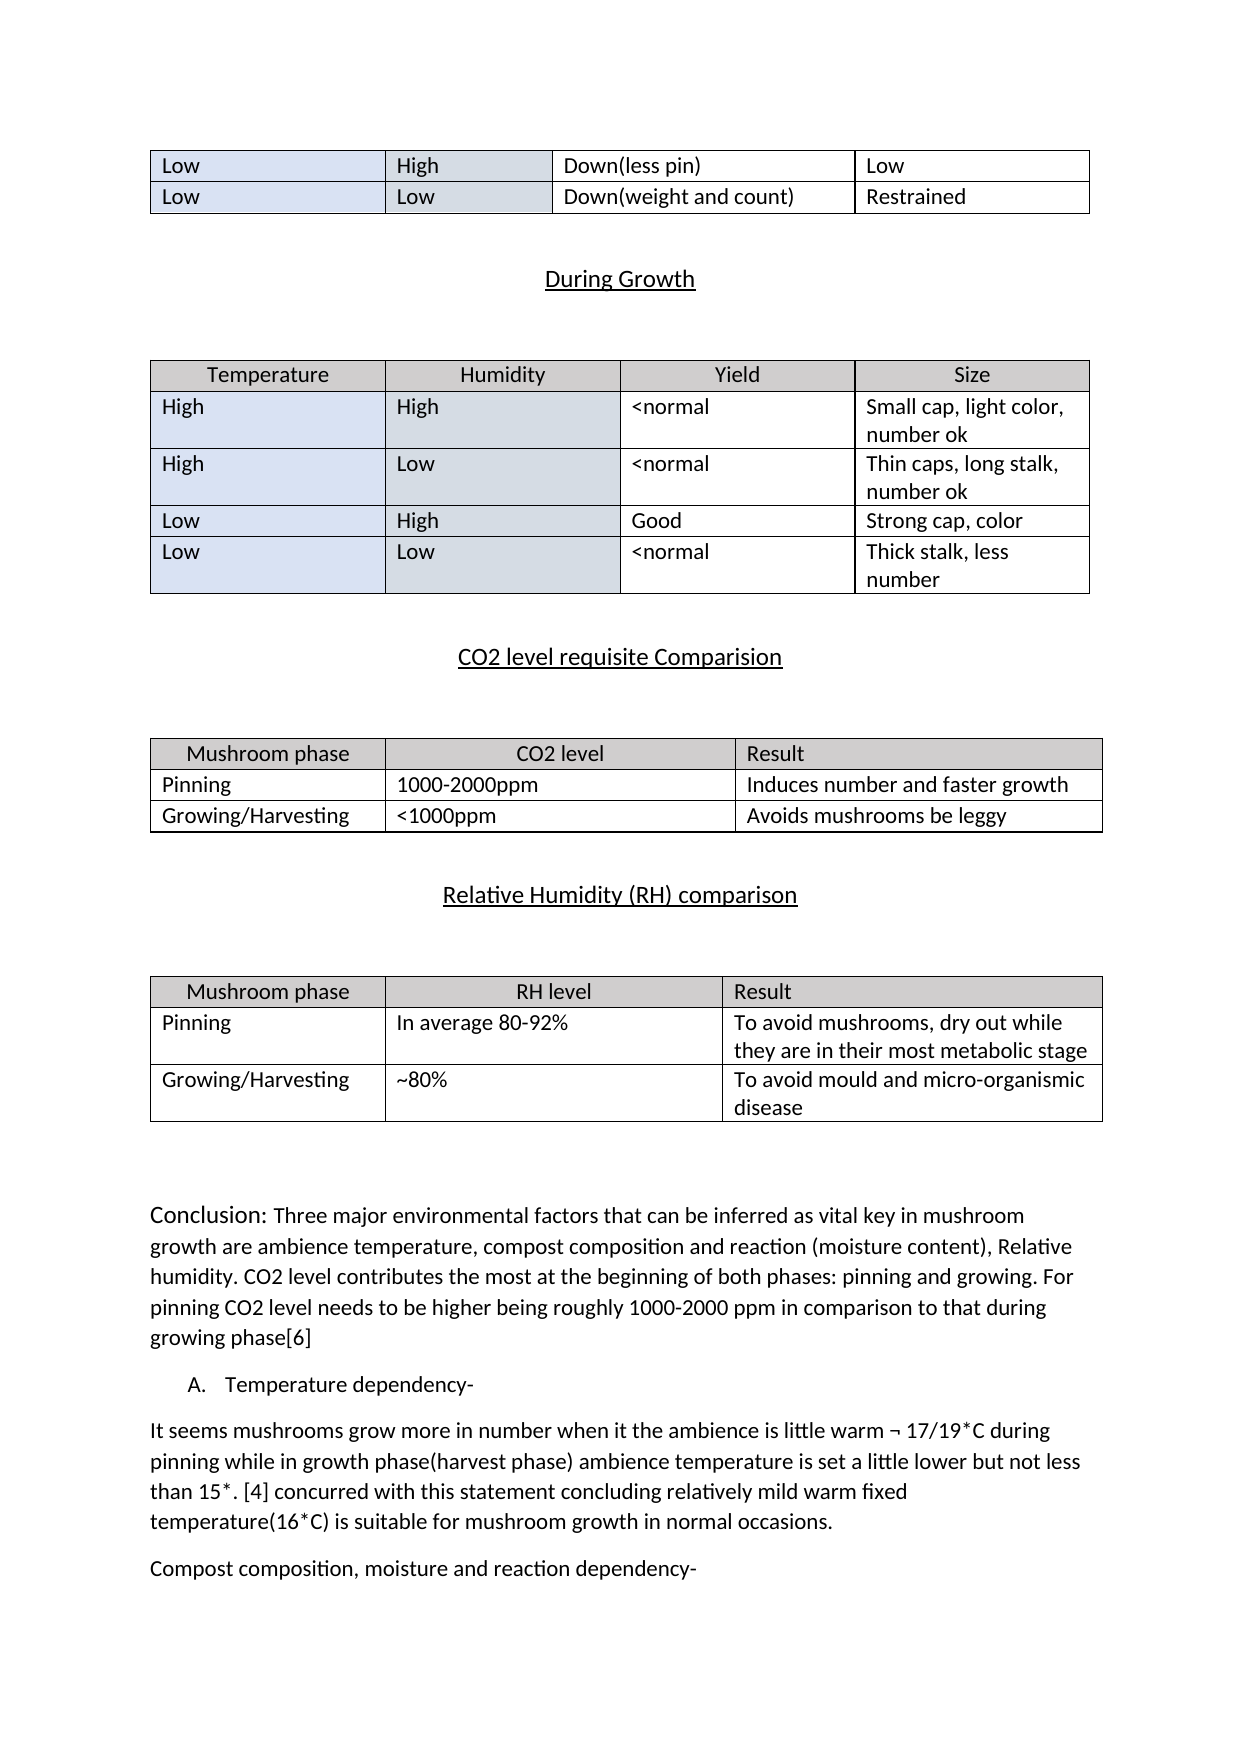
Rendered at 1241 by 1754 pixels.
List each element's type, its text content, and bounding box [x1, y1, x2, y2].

table_cell Restrained [856, 182, 1089, 212]
table_header Temperature [151, 361, 385, 391]
table_header Yield [621, 361, 854, 391]
table_cell Thin caps, long stalk, number ok [856, 449, 1089, 505]
table_cell Low [151, 151, 385, 181]
table_header Mushroom phase [151, 739, 385, 769]
table_cell <normal [621, 449, 854, 505]
table_cell Low [386, 182, 552, 212]
text It seems mushrooms grow more in number when it the ambience is little warm ¬ 17/19*C during pinning while in growth phase(harvest phase) ambience temperature is set a little lower but not less than 15*. [4] concurred with this statement concluding relatively mild warm fixed temperature(16*C) is suitable for mushroom growth in normal occasions. [150, 1417, 1090, 1535]
table_header Humidity [386, 361, 620, 391]
table_cell In average 80-92% [386, 1008, 722, 1064]
table_cell Low [151, 506, 385, 536]
table_cell 1000-2000ppm [386, 770, 735, 800]
table_cell High [151, 449, 385, 505]
table_cell <normal [621, 537, 854, 593]
table_cell Small cap, light color, number ok [856, 392, 1089, 448]
table_cell <1000ppm [386, 801, 735, 831]
table_cell Low [151, 537, 385, 593]
table_cell Low [151, 182, 385, 212]
table_header Result [736, 739, 1102, 769]
table_cell To avoid mushrooms, dry out while they are in their most metabolic stage [723, 1008, 1102, 1064]
table_cell High [386, 151, 552, 181]
list Temperature dependency- [187, 1370, 1090, 1398]
table_cell Strong cap, color [856, 506, 1089, 536]
table_cell Down(less pin) [553, 151, 854, 181]
table_cell To avoid mould and micro-organismic disease [723, 1065, 1102, 1121]
table_cell Induces number and faster growth [736, 770, 1102, 800]
table_header Size [856, 361, 1089, 391]
table_cell Avoids mushrooms be leggy [736, 801, 1102, 831]
text CO2 level requisite Comparision [150, 641, 1090, 672]
table_header CO2 level [386, 739, 735, 769]
table_cell Low [856, 151, 1089, 181]
table_cell <normal [621, 392, 854, 448]
text Conclusion: Three major environmental factors that can be inferred as vital key in mushroom growth are ambience temperature, compost composition and reaction (moisture content), Relative humidity. CO2 level contributes the most at the beginning of both phases: pinning and growing. For pinning CO2 level needs to be higher being roughly 1000-2000 ppm in comparison to that during growing phase[6] [150, 1169, 1090, 1351]
table_cell High [386, 392, 620, 448]
table_cell Pinning [151, 770, 385, 800]
text During Growth [150, 263, 1090, 294]
table_cell Growing/Harvesting [151, 1065, 385, 1121]
table_cell Growing/Harvesting [151, 801, 385, 831]
table_cell Down(weight and count) [553, 182, 854, 212]
table_cell Good [621, 506, 854, 536]
table_cell High [151, 392, 385, 448]
text Relative Humidity (RH) comparison [150, 879, 1090, 910]
table_cell Pinning [151, 1008, 385, 1064]
table_cell ~80% [386, 1065, 722, 1121]
text Compost composition, moisture and reaction dependency- [150, 1554, 1090, 1582]
table_cell Low [386, 537, 620, 593]
table_header RH level [386, 977, 722, 1007]
table_header Result [723, 977, 1102, 1007]
table_cell High [386, 506, 620, 536]
table_cell Thick stalk, less number [856, 537, 1089, 593]
table_cell Low [386, 449, 620, 505]
table_header Mushroom phase [151, 977, 385, 1007]
